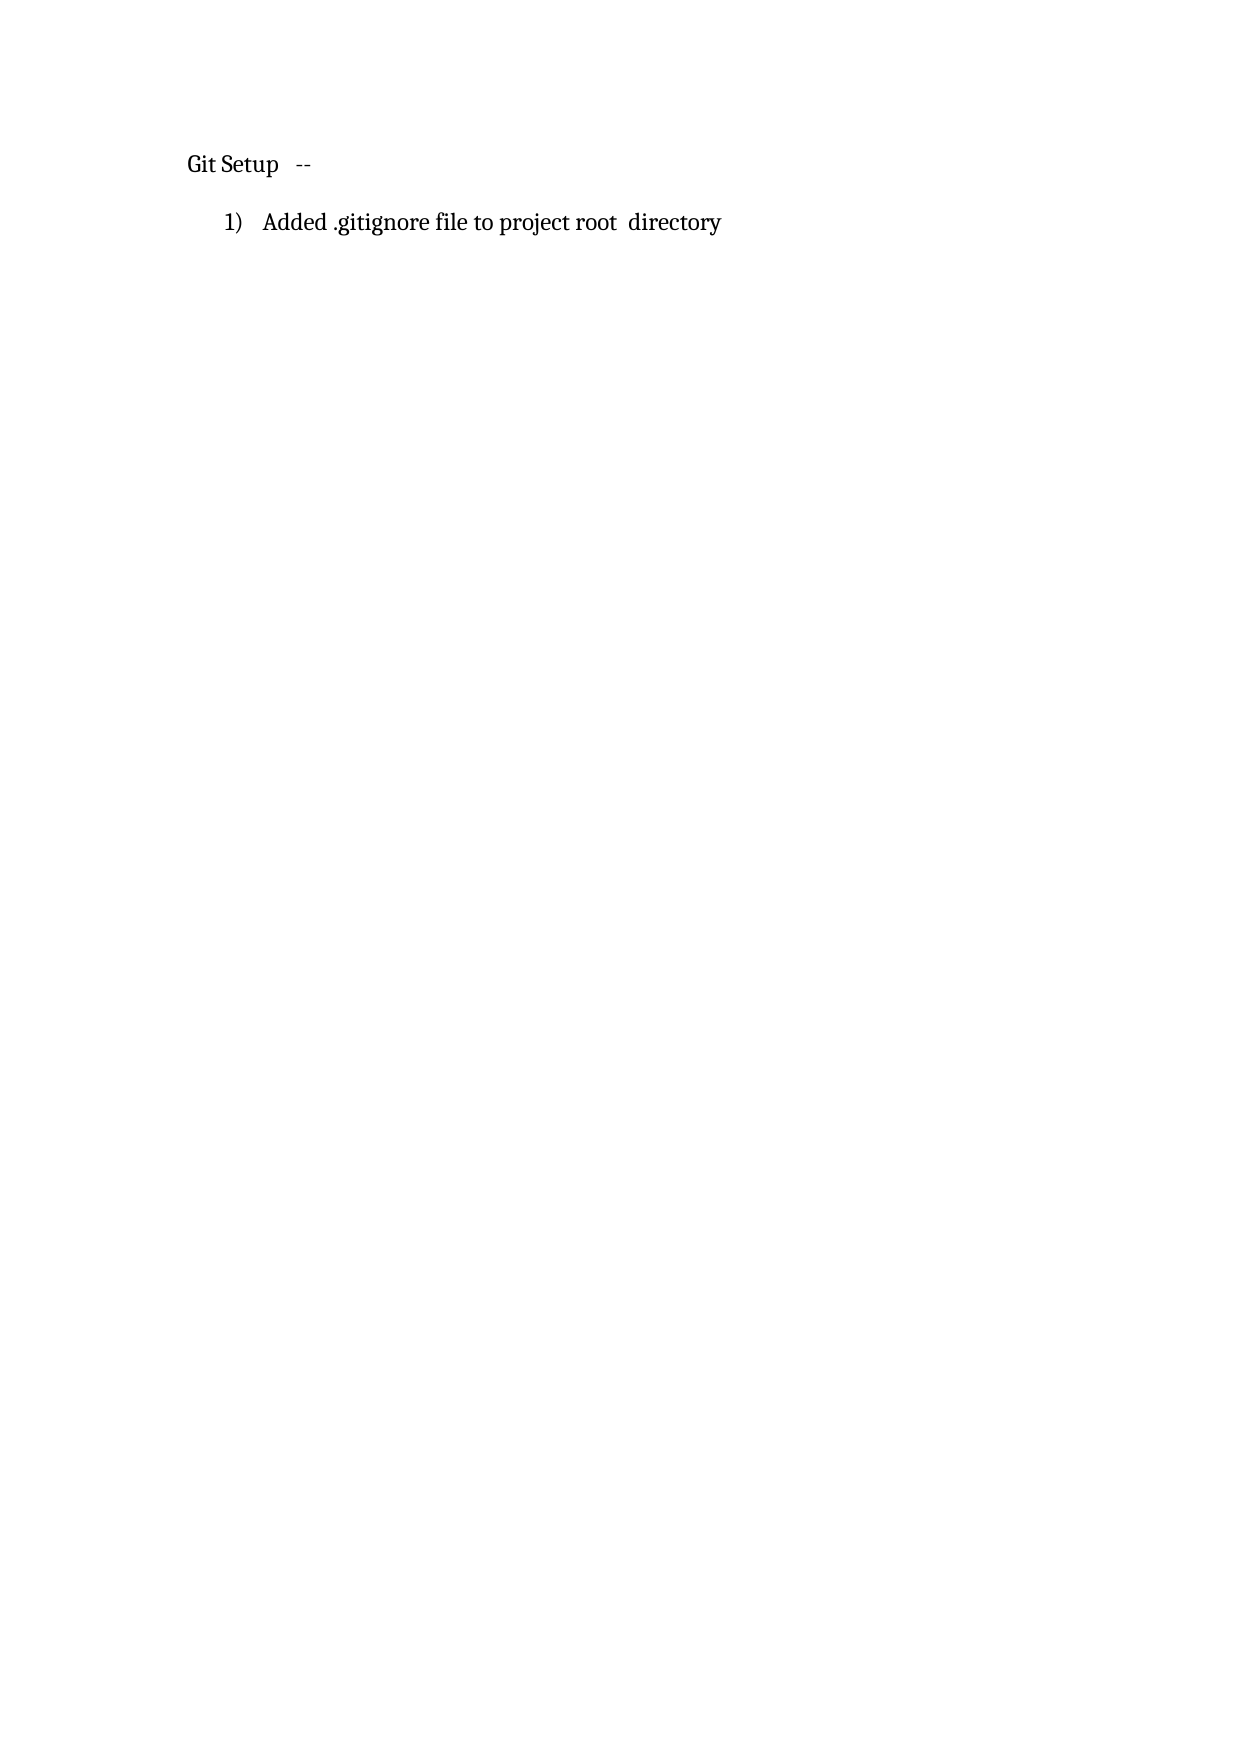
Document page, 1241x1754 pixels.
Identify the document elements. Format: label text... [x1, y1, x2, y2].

text Git Setup -- [187, 150, 1053, 179]
list Added .gitignore file to project root directory [225, 207, 1053, 236]
